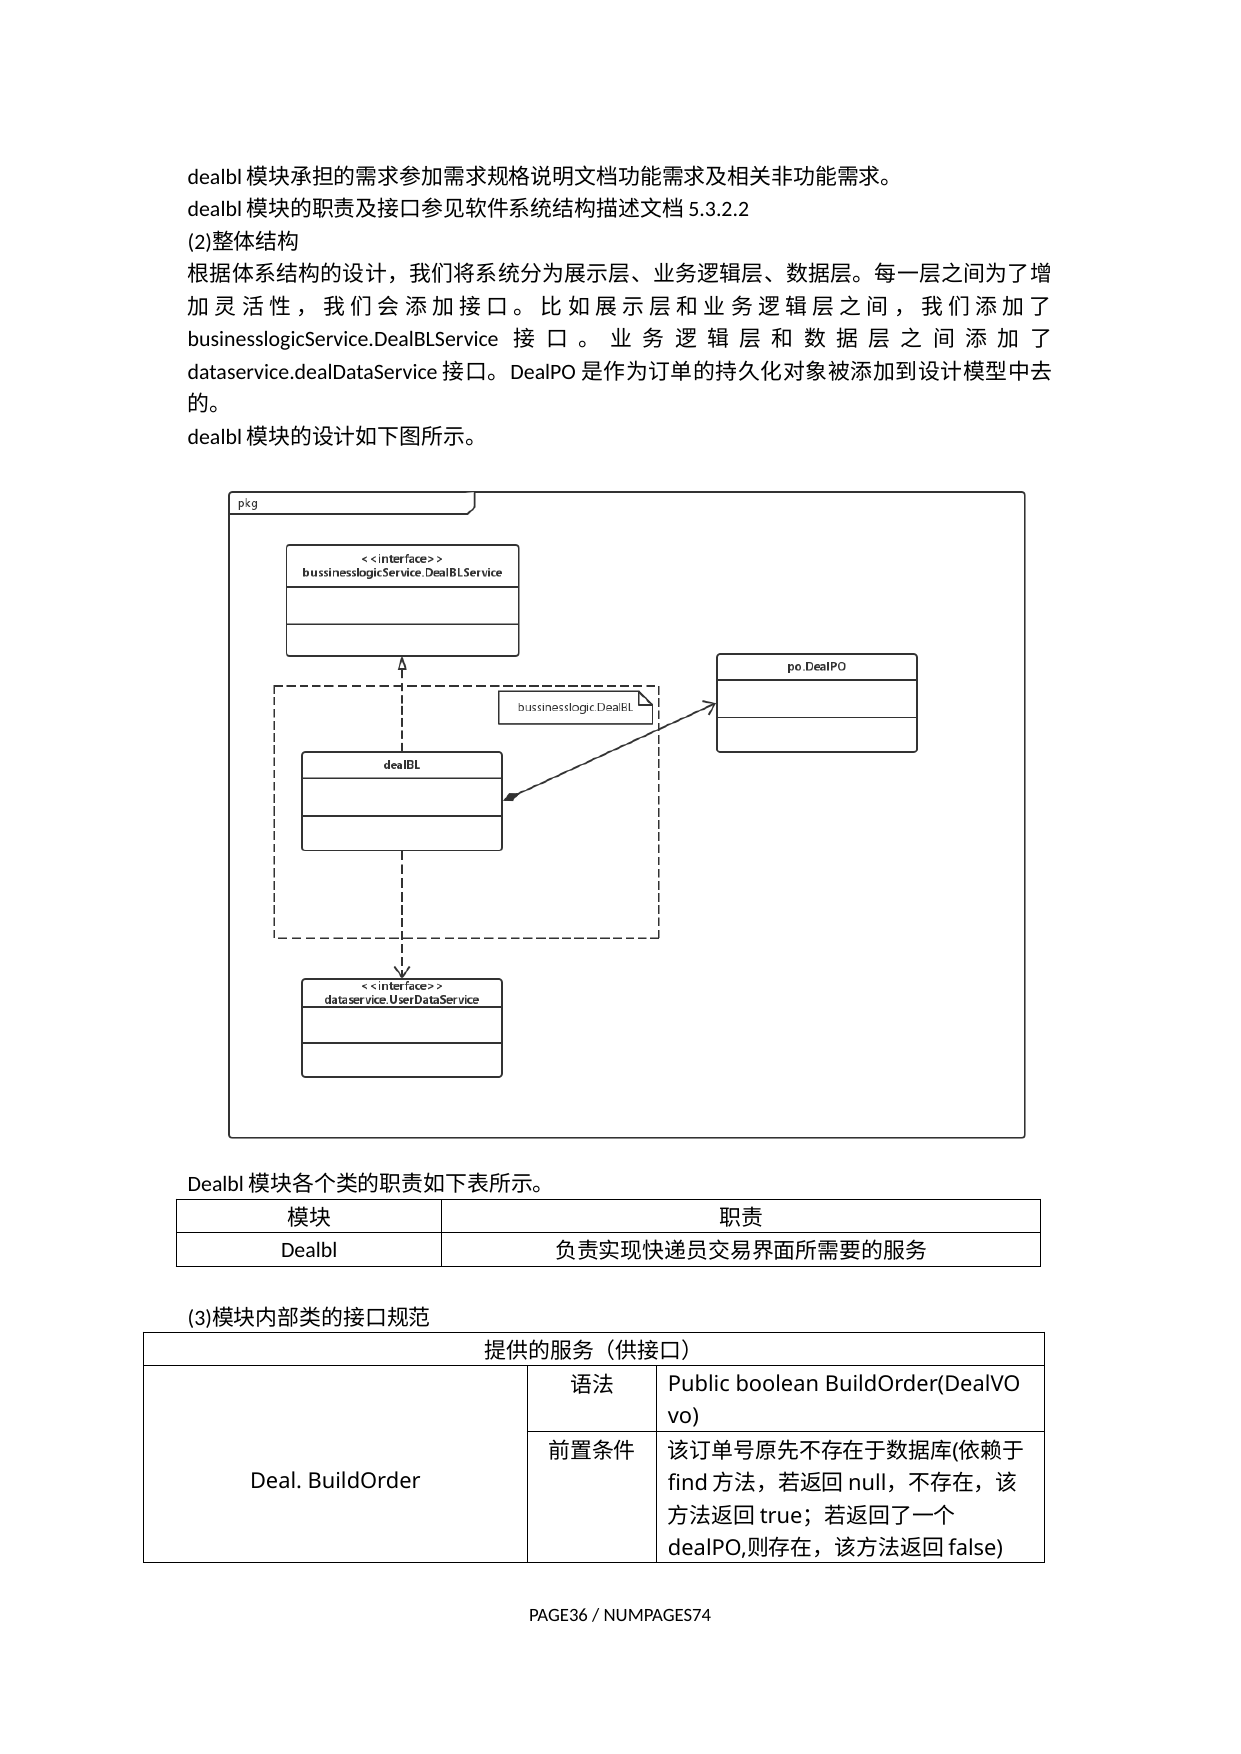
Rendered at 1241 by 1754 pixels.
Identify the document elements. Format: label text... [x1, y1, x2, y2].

table_cell Deal. BuildOrder [144, 1366, 527, 1562]
text (3)模块内部类的接口规范 [187, 1299, 1053, 1332]
text (2)整体结构 [187, 223, 1053, 256]
table_cell Public boolean BuildOrder(DealVO vo) [657, 1366, 1044, 1431]
table_header 提供的服务（供接口） [144, 1333, 1044, 1365]
text dealbl模块的职责及接口参见软件系统结构描述文档5.3.2.2 [187, 191, 1053, 223]
table_header 职责 [442, 1200, 1040, 1232]
text 根据体系结构的设计，我们将系统分为展示层、业务逻辑层、数据层。每一层之间为了增加灵活性，我们会添加接口。比如展示层和业务逻辑层之间，我们添加了businesslogicService.DealBLService接口。业务逻辑层和数据层之间添加了dataservice.dealDataService接口。DealPO是作为订单的持久化对象被添加到设计模型中去的。 [187, 256, 1053, 418]
picture [187, 451, 1052, 1165]
table_cell 负责实现快递员交易界面所需要的服务 [442, 1233, 1040, 1266]
table_cell 语法 [528, 1366, 656, 1431]
text dealbl模块承担的需求参加需求规格说明文档功能需求及相关非功能需求。 [187, 158, 1053, 191]
table_header 模块 [177, 1200, 441, 1232]
table_cell 该订单号原先不存在于数据库(依赖于find方法，若返回null，不存在，该方法返回true；若返回了一个dealPO,则存在，该方法返回false) [657, 1432, 1044, 1562]
text Dealbl模块各个类的职责如下表所示。 [187, 1166, 1053, 1198]
text dealbl模块的设计如下图所示。 [187, 418, 1053, 451]
table_cell 前置条件 [528, 1432, 656, 1562]
table_cell Dealbl [177, 1233, 441, 1266]
